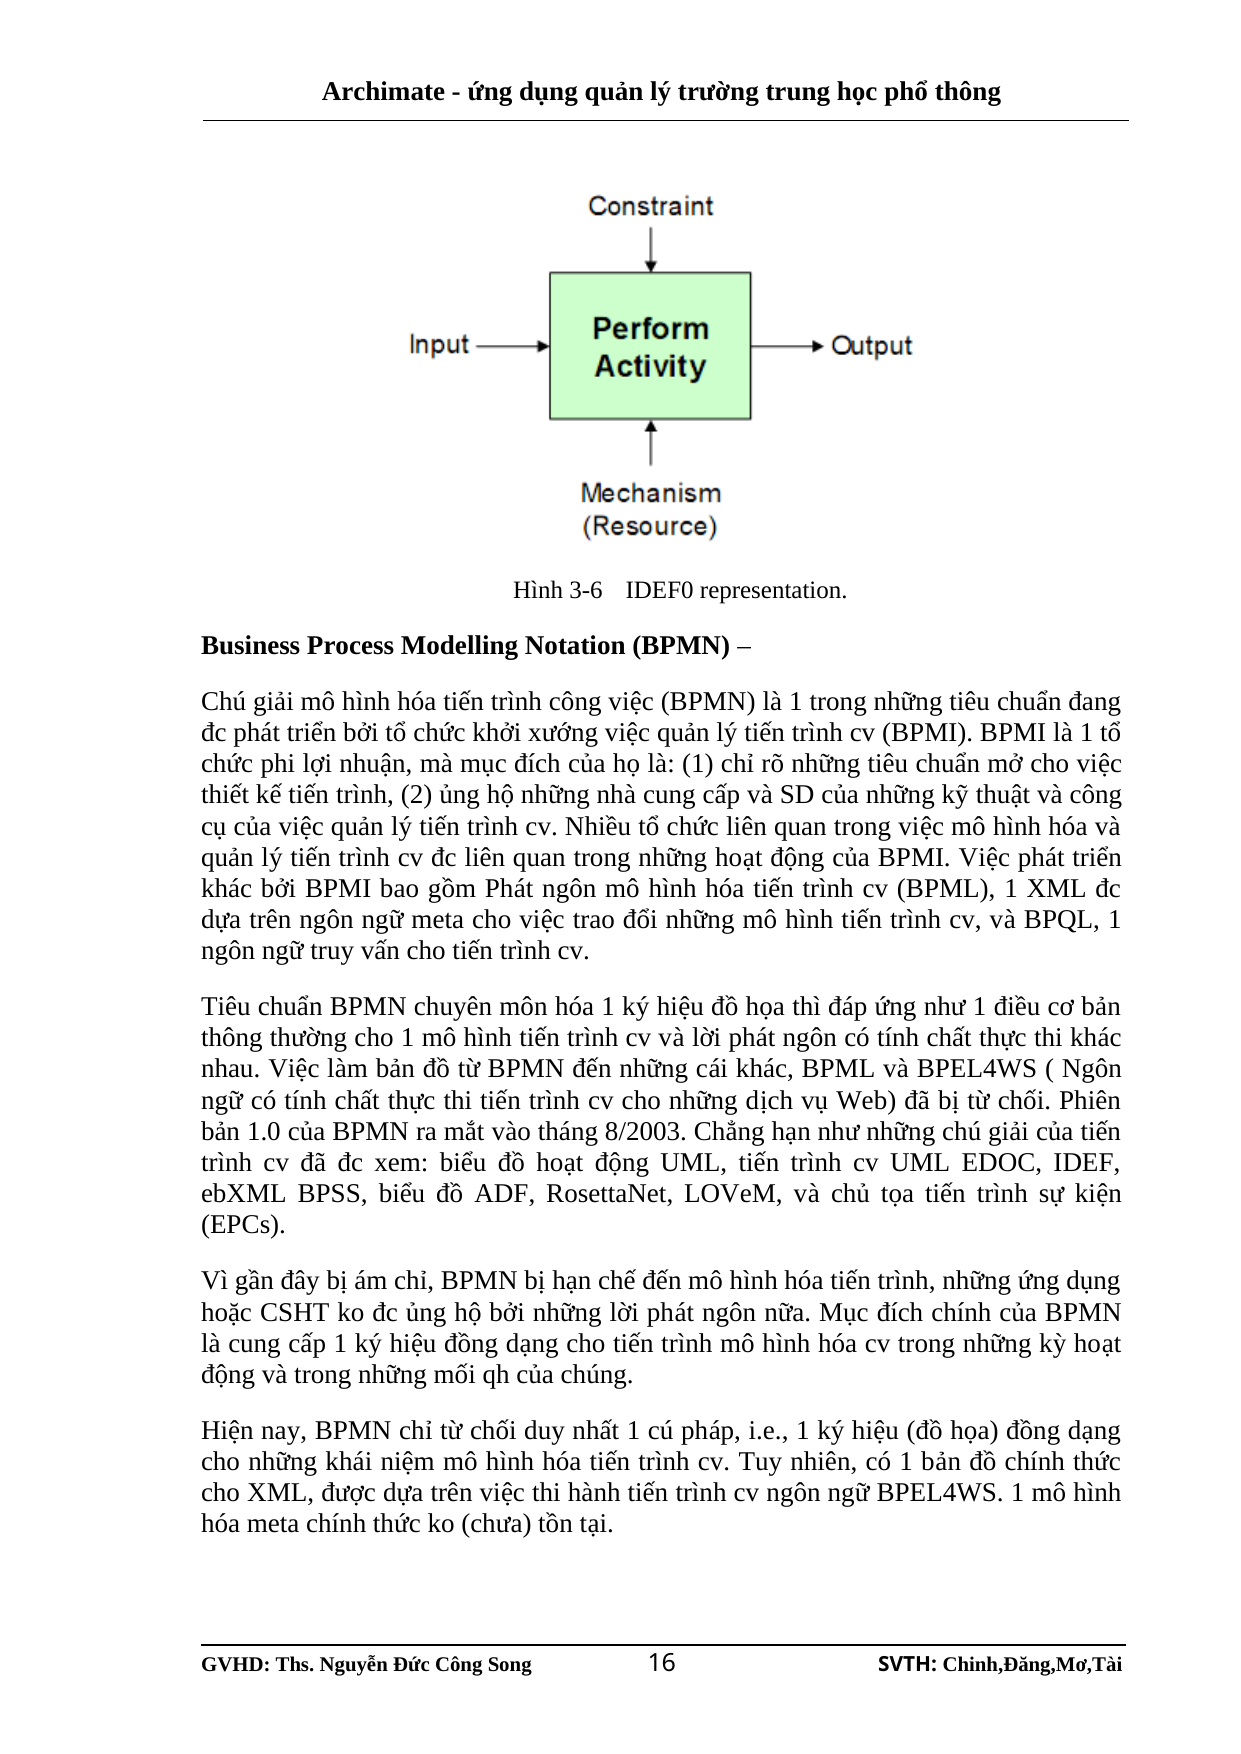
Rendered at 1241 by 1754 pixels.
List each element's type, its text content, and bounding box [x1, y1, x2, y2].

text Chú giải mô hình hóa tiến trình công việc (BPMN) là 1 trong những tiêu chuẩn đang đc phát triển bởi tổ chức khởi xướng việc quản lý tiến trình cv (BPMI). BPMI là 1 tổ chức phi lợi nhuận, mà mục đích của họ là: (1) chỉ rõ những tiêu chuẩn mở cho việc thiết kế tiến trình, (2) ủng hộ những nhà cung cấp và SD của những kỹ thuật và công cụ của việc quản lý tiến trình cv. Nhiều tổ chức liên quan trong việc mô hình hóa và quản lý tiến trình cv đc liên quan trong những hoạt động của BPMI. Việc phát triển khác bởi BPMI bao gồm Phát ngôn mô hình hóa tiến trình cv (BPML), 1 XML đc dựa trên ngôn ngữ meta cho việc trao đổi những mô hình tiến trình cv, và BPQL, 1 ngôn ngữ truy vấn cho tiến trình cv. [201, 685, 1122, 965]
text IDEF0 representation. [238, 575, 1122, 604]
text Business Process Modelling Notation (BPMN) – [201, 629, 1122, 660]
text Tiêu chuẩn BPMN chuyên môn hóa 1 ký hiệu đồ họa thì đáp ứng như 1 điều cơ bản thông thường cho 1 mô hình tiến trình cv và lời phát ngôn có tính chất thực thi khác nhau. Việc làm bản đồ từ BPMN đến những cái khác, BPML và BPEL4WS ( Ngôn ngữ có tính chất thực thi tiến trình cv cho những dịch vụ Web) đã bị từ chối. Phiên bản 1.0 của BPMN ra mắt vào tháng 8/2003. Chẳng hạn như những chú giải của tiến trình cv đã đc xem: biểu đồ hoạt động UML, tiến trình cv UML EDOC, IDEF, ebXML BPSS, biểu đồ ADF, RosettaNet, LOVeM, và chủ tọa tiến trình sự kiện (EPCs). [201, 990, 1122, 1239]
text Vì gần đây bị ám chỉ, BPMN bị hạn chế đến mô hình hóa tiến trình, những ứng dụng hoặc CSHT ko đc ủng hộ bởi những lời phát ngôn nữa. Mục đích chính của BPMN là cung cấp 1 ký hiệu đồng dạng cho tiến trình mô hình hóa cv trong những kỳ hoạt động và trong những mối qh của chúng. [201, 1264, 1122, 1389]
picture [385, 159, 938, 551]
text Hiện nay, BPMN chỉ từ chối duy nhất 1 cú pháp, i.e., 1 ký hiệu (đồ họa) đồng dạng cho những khái niệm mô hình hóa tiến trình cv. Tuy nhiên, có 1 bản đồ chính thức cho XML, được dựa trên việc thi hành tiến trình cv ngôn ngữ BPEL4WS. 1 mô hình hóa meta chính thức ko (chưa) tồn tại. [201, 1414, 1122, 1539]
